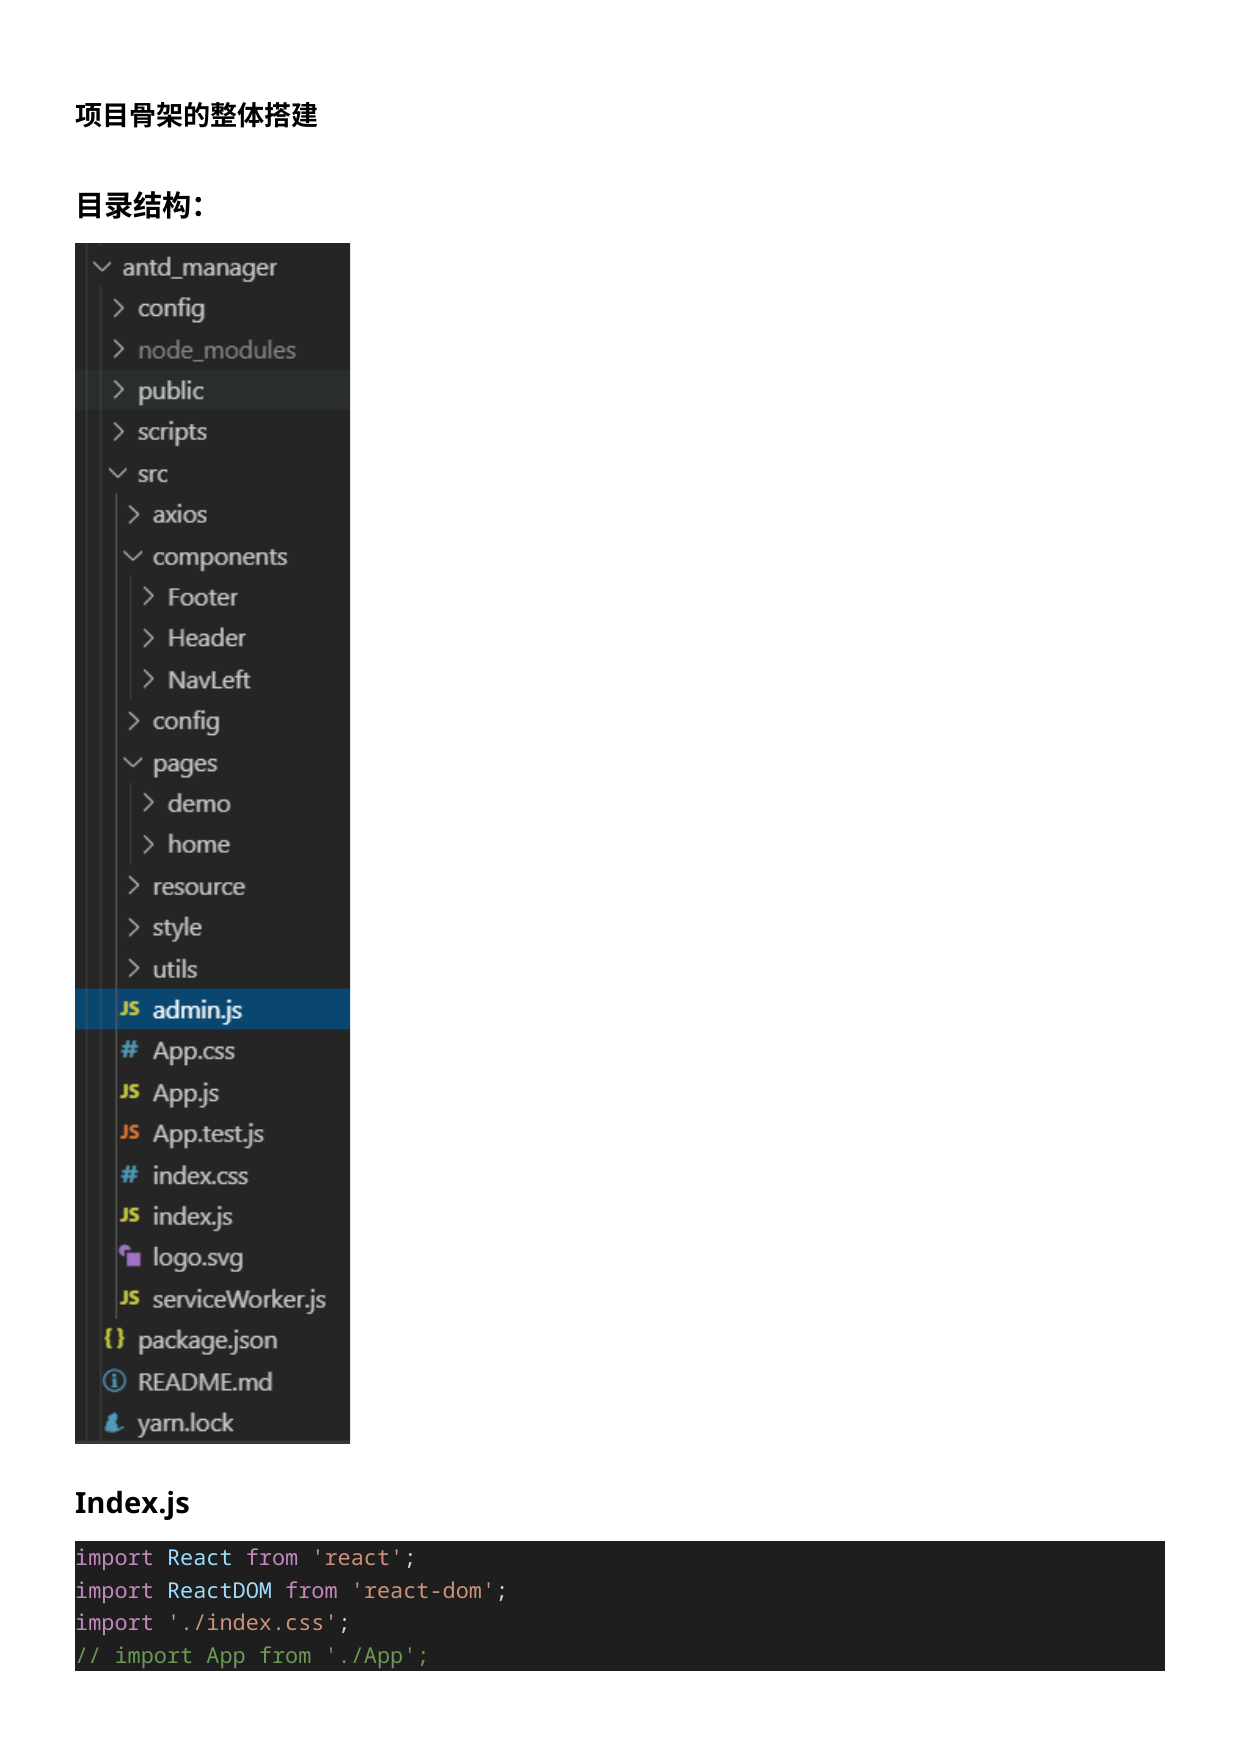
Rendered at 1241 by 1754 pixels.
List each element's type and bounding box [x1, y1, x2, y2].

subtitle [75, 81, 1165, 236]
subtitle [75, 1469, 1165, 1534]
picture [75, 243, 350, 1444]
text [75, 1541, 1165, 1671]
